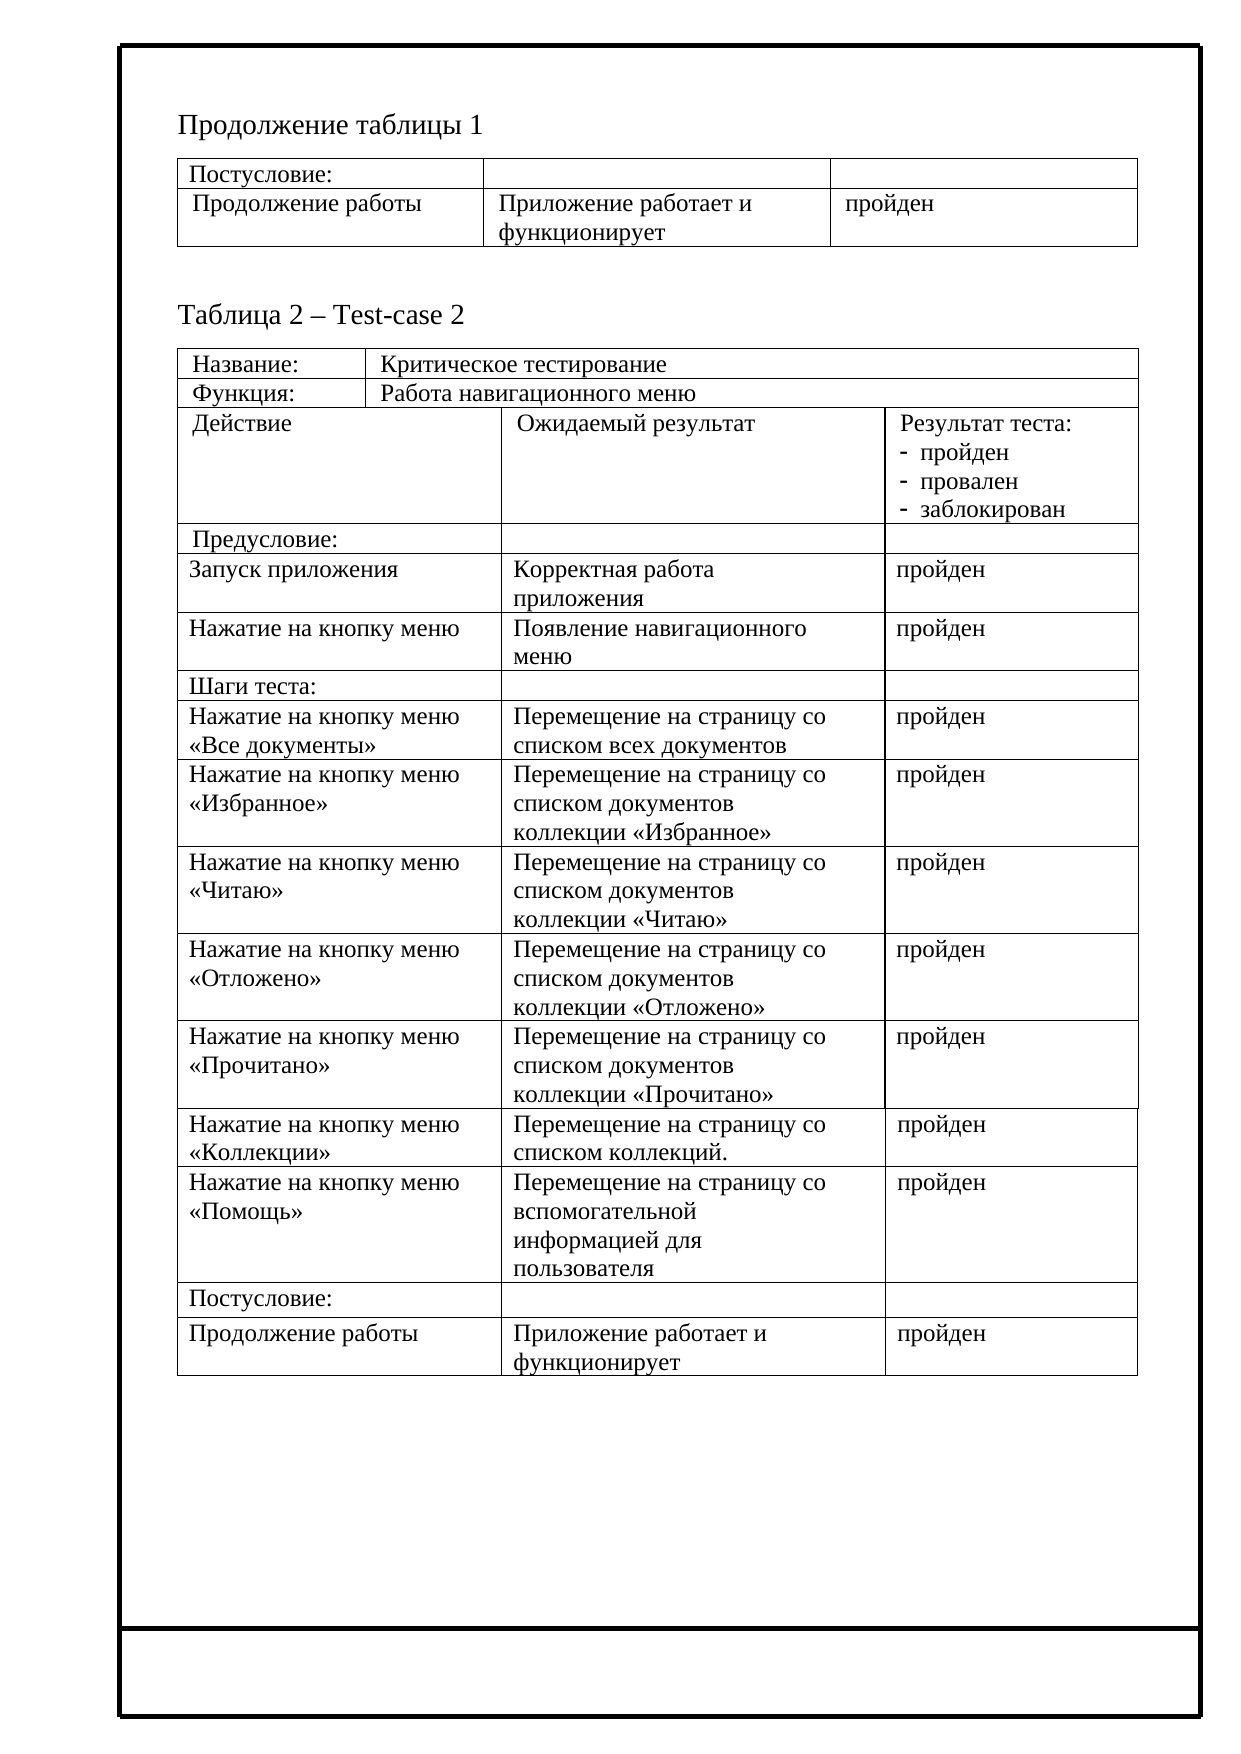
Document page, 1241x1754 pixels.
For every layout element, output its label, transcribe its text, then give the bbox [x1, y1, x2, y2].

text Таблица 2 – Test-case 2 [177, 297, 1137, 331]
table_cell Продолжение работы [178, 1318, 501, 1375]
table_cell Приложение работает и функционирует [502, 1318, 885, 1375]
table_cell Нажатие на кнопку меню «Отложено» [178, 934, 501, 1020]
table_cell Продолжение работы [178, 189, 483, 246]
table_cell Перемещение на страницу со списком документов коллекции «Отложено» [502, 934, 884, 1020]
table_cell Функция: [178, 379, 365, 407]
table_cell Перемещение на страницу со списком документов коллекции «Читаю» [502, 847, 884, 933]
table_cell [502, 1283, 885, 1317]
table_cell Шаги теста: [178, 671, 501, 700]
table_cell Запуск приложения [178, 554, 501, 612]
table_cell пройден [886, 554, 1138, 612]
text Продолжение таблицы 1 [177, 107, 1137, 141]
table_cell пройден [831, 189, 1137, 246]
table_cell пройден [886, 760, 1138, 846]
table_cell Перемещение на страницу со списком всех документов [502, 701, 884, 758]
table_header Критическое тестирование [366, 349, 1138, 377]
table_cell пройден [886, 1318, 1137, 1375]
table_cell [886, 671, 1138, 700]
table_cell Перемещение на страницу со списком документов коллекции «Избранное» [502, 760, 884, 846]
table_cell [886, 524, 1138, 553]
table_cell пройден [886, 701, 1138, 758]
table_cell [502, 524, 884, 553]
table_cell пройден [886, 847, 1138, 933]
table_cell Появление навигационного меню [502, 613, 884, 670]
table_cell пройден [886, 934, 1138, 1020]
table_cell Нажатие на кнопку меню «Читаю» [178, 847, 501, 933]
table_cell Работа навигационного меню [366, 379, 1138, 407]
table_header [831, 159, 1137, 187]
table_cell Результат теста: пройден провален заблокирован [886, 408, 1138, 523]
table_cell Перемещение на страницу со вспомогательной информацией для пользователя [502, 1167, 885, 1282]
table_cell [502, 671, 884, 700]
table_header Название: [178, 349, 365, 377]
table_cell пройден [886, 1167, 1137, 1282]
table_cell Нажатие на кнопку меню «Прочитано» [178, 1021, 501, 1108]
table_cell Предусловие: [178, 524, 501, 553]
table_cell Корректная работа приложения [502, 554, 884, 612]
table_cell пройден [886, 613, 1138, 670]
table_cell пройден [886, 1109, 1137, 1166]
table_cell Нажатие на кнопку меню [178, 613, 501, 670]
table_cell Приложение работает и функционирует [484, 189, 830, 246]
table_cell Нажатие на кнопку меню «Избранное» [178, 760, 501, 846]
table_cell пройден [886, 1021, 1138, 1108]
table_cell [886, 1283, 1137, 1317]
table_cell Ожидаемый результат [502, 408, 884, 523]
table_cell Нажатие на кнопку меню «Все документы» [178, 701, 501, 758]
table_cell Постусловие: [178, 1283, 501, 1317]
table_header Постусловие: [178, 159, 483, 187]
table_cell Нажатие на кнопку меню «Помощь» [178, 1167, 501, 1282]
table_cell Нажатие на кнопку меню «Коллекции» [178, 1109, 501, 1166]
table_cell Действие [178, 408, 501, 523]
table_cell Перемещение на страницу со списком коллекций. [502, 1109, 885, 1166]
table_cell Перемещение на страницу со списком документов коллекции «Прочитано» [502, 1021, 884, 1108]
table_header [484, 159, 830, 187]
